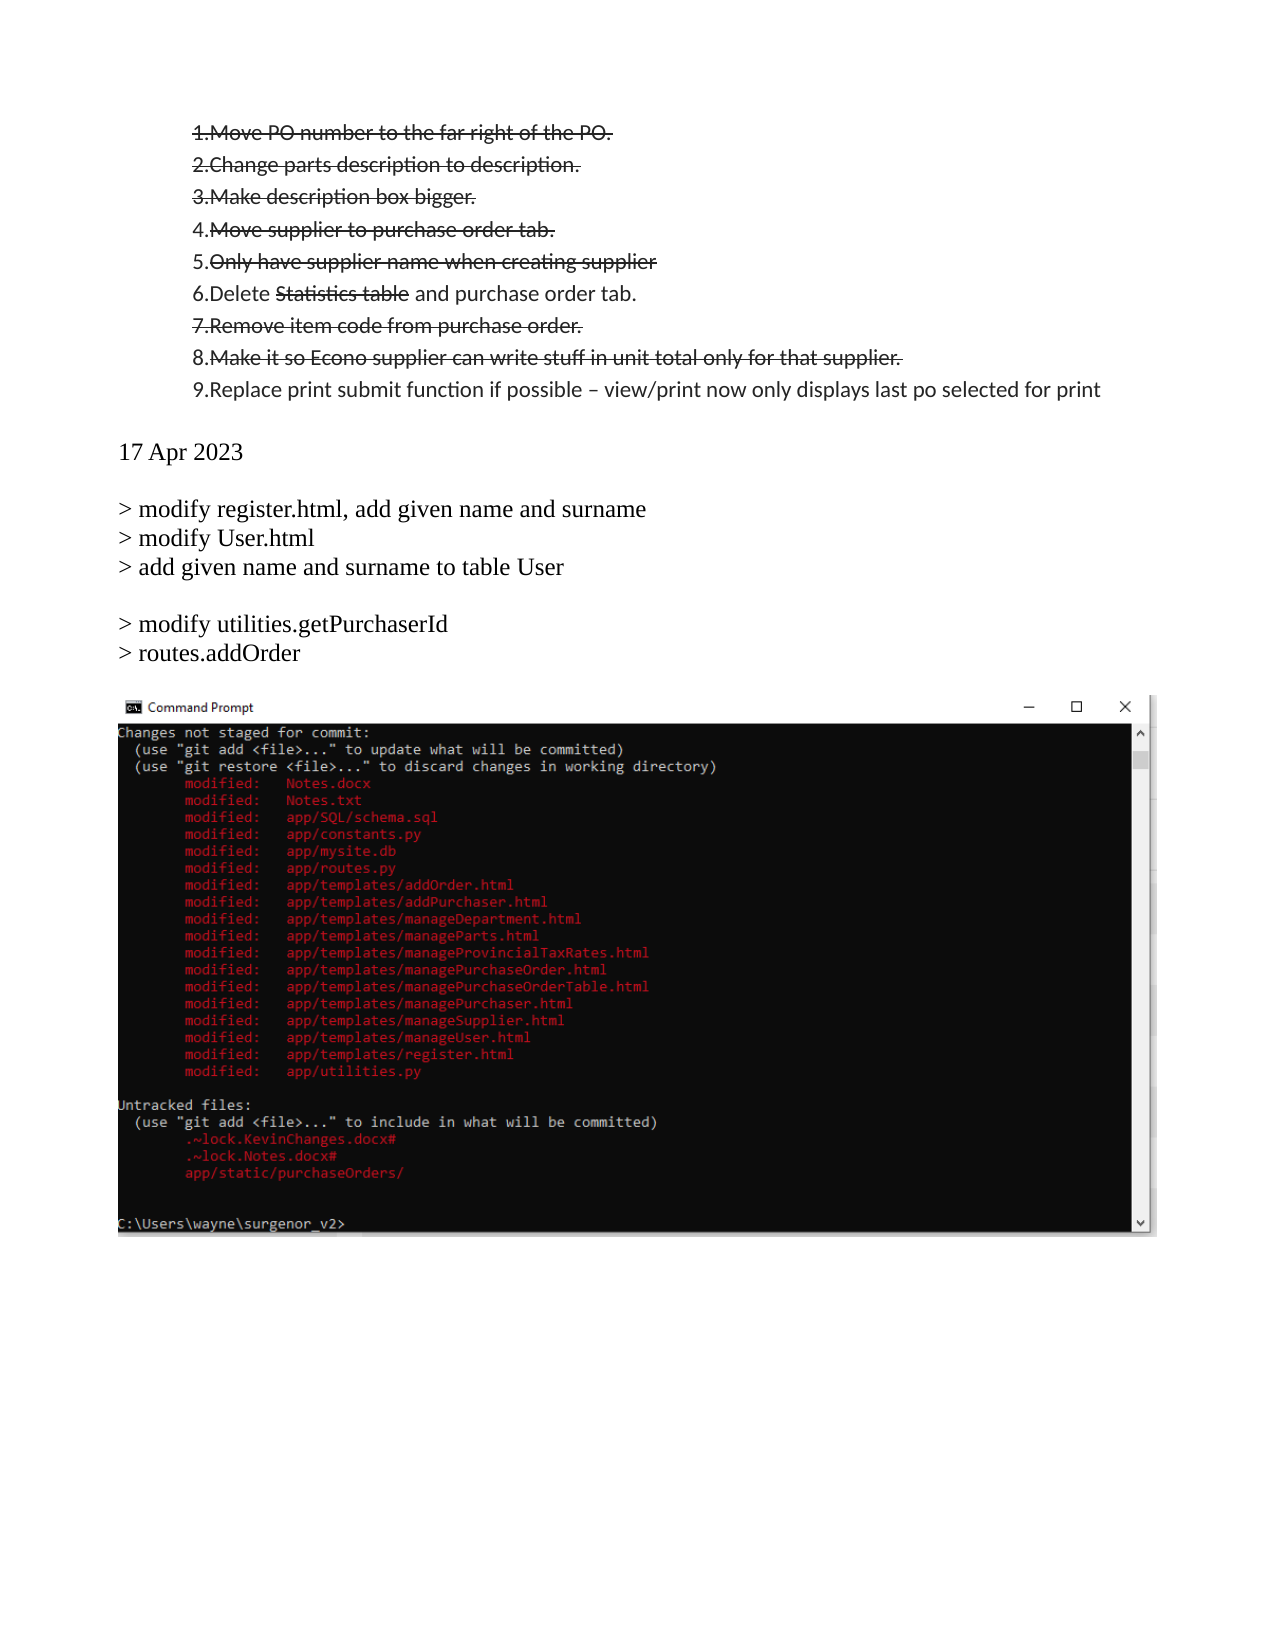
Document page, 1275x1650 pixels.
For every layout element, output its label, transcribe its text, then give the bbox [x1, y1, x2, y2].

text > add given name and surname to table User [118, 552, 1157, 580]
picture [118, 695, 1157, 1237]
list Move PO number to the far right of the PO. [192, 118, 1157, 146]
text > modify register.html, add given name and surname [118, 494, 1157, 523]
text 17 Apr 2023 [118, 437, 1157, 465]
list Remove item code from purchase order. [192, 311, 1157, 339]
list Only have supplier name when creating supplier [192, 247, 1157, 275]
text > modify User.html [118, 523, 1157, 552]
list Make description box bigger. [192, 182, 1157, 211]
list Make it so Econo supplier can write stuff in unit total only for that supplier. [192, 343, 1157, 371]
text > routes.addOrder [118, 638, 1157, 667]
list Replace print submit function if possible – view/print now only displays last po selected for print [192, 376, 1157, 404]
list Change parts description to description. [192, 150, 1157, 178]
text > modify utilities.getPurchaserId [118, 609, 1157, 638]
list Move supplier to purchase order tab. [192, 215, 1157, 243]
list Delete Statistics table and purchase order tab. [192, 279, 1157, 307]
